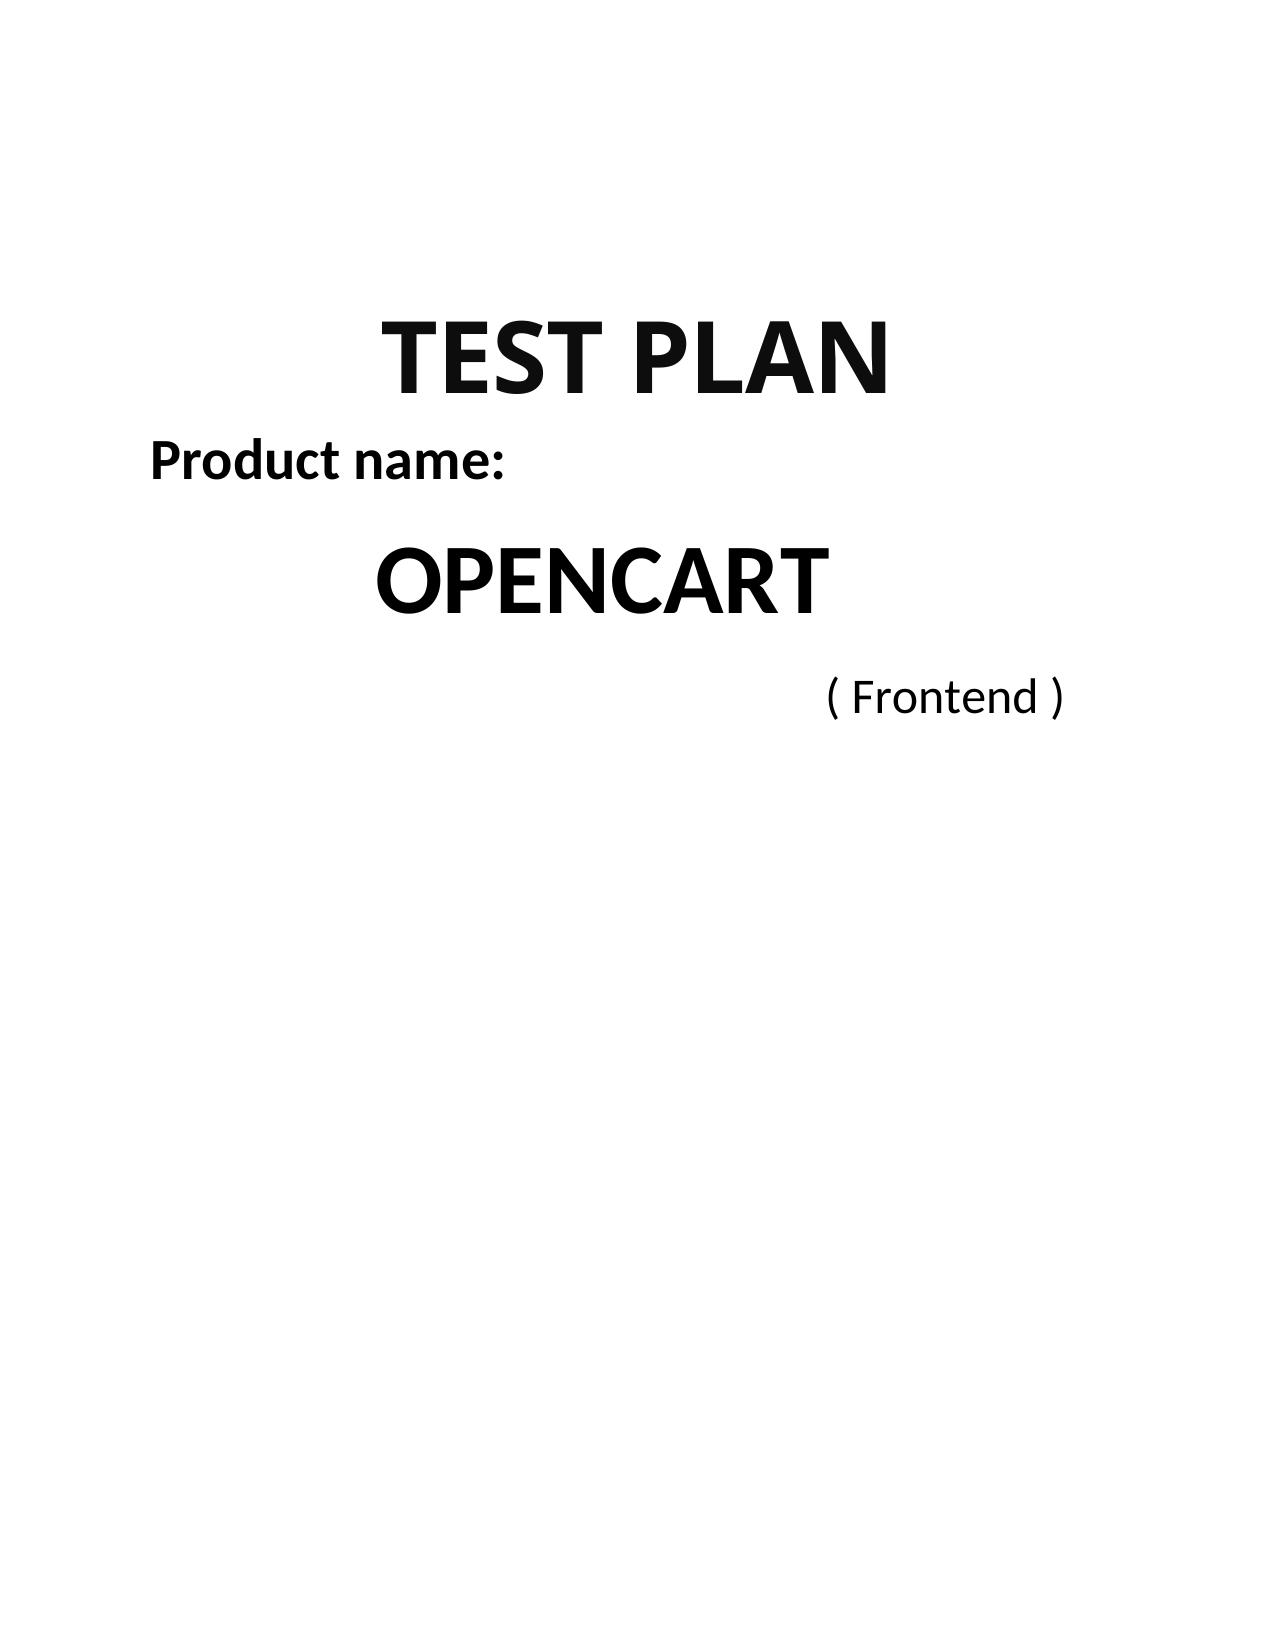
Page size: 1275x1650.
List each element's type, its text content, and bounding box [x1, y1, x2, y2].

text ( Frontend ) [750, 664, 1125, 726]
text OPENCART [300, 516, 1125, 638]
title TEST PLAN [150, 286, 1125, 422]
text Product name: [150, 422, 1125, 494]
